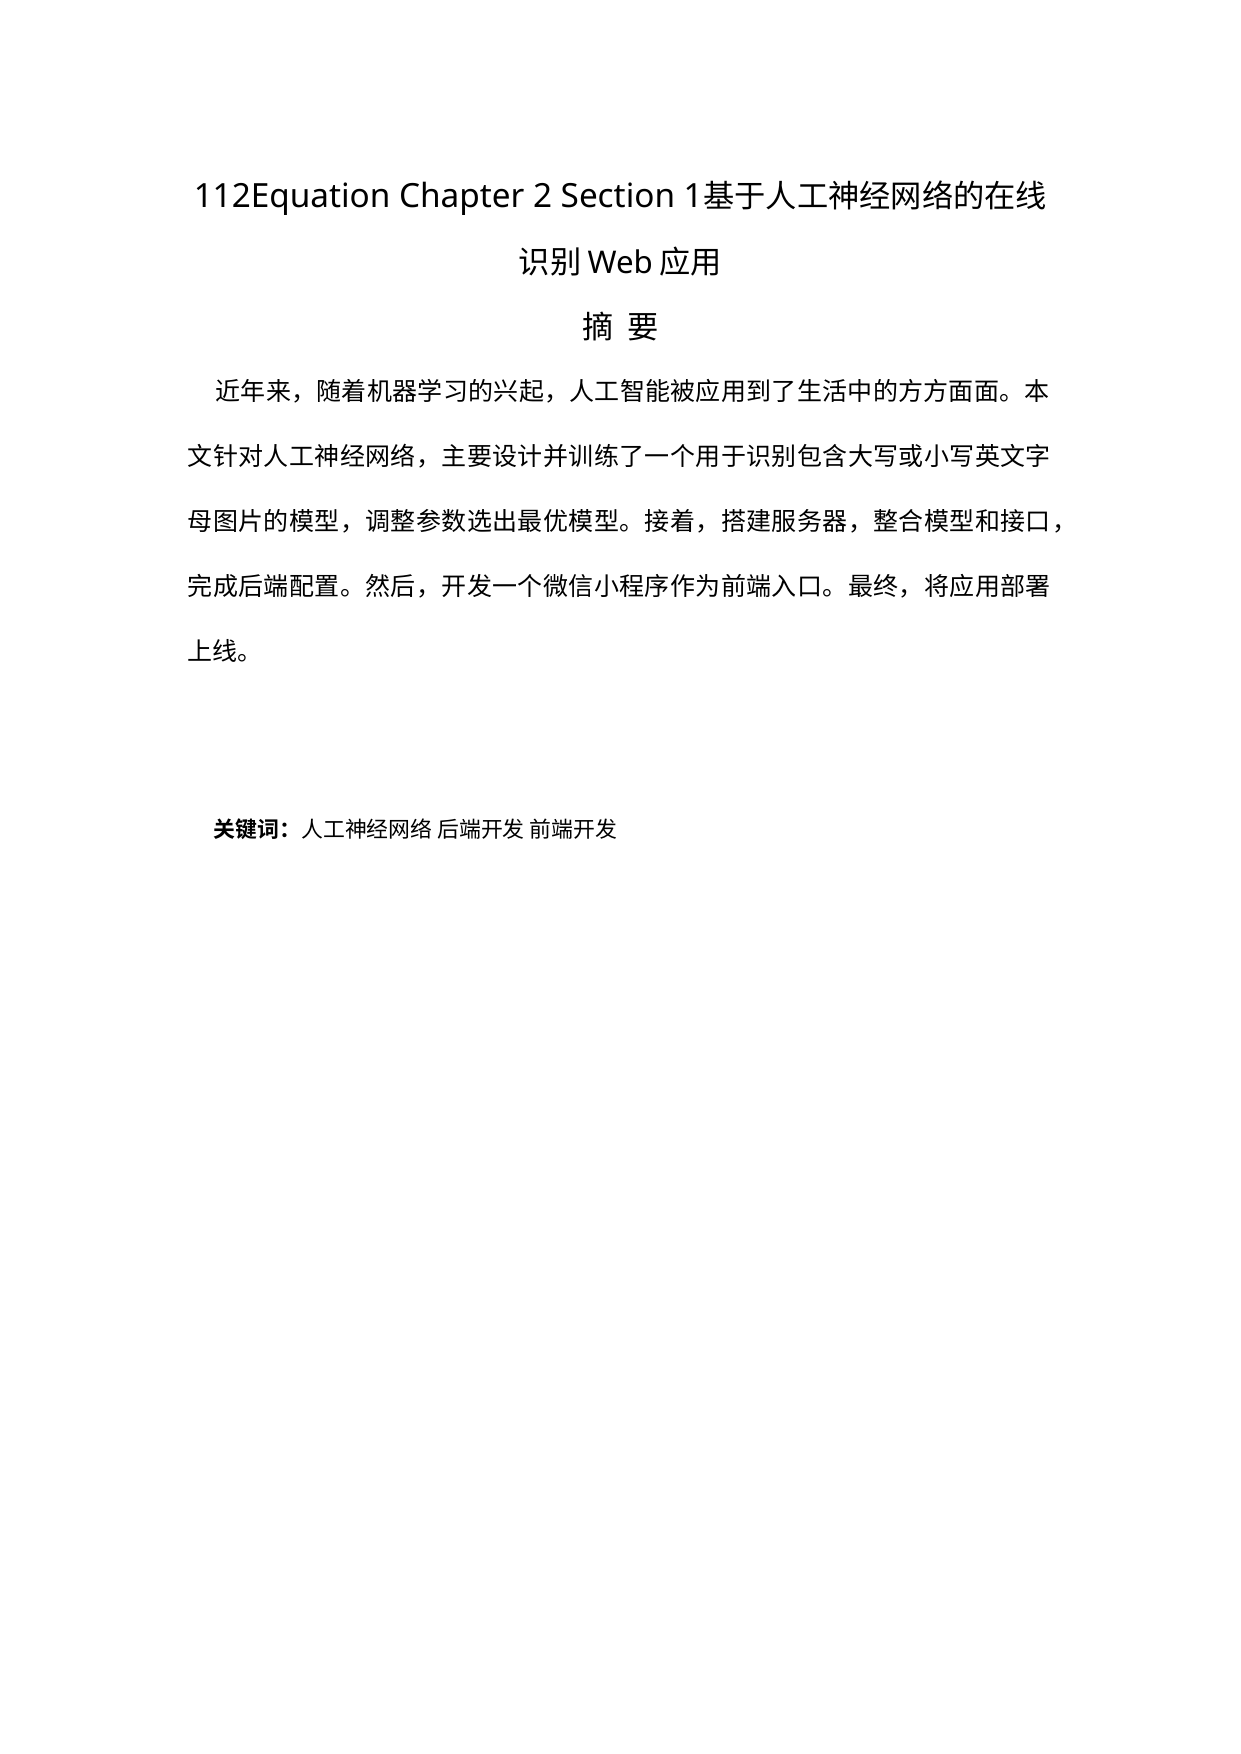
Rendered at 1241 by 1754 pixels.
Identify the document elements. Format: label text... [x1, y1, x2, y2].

text 摘 要 [187, 292, 1053, 357]
text 关键词：人工神经网络 后端开发 前端开发 [187, 812, 1053, 844]
text 基于人工神经网络的在线识别Web应用 [187, 162, 1053, 292]
text 近年来，随着机器学习的兴起，人工智能被应用到了生活中的方方面面。本文针对人工神经网络，主要设计并训练了一个用于识别包含大写或小写英文字母图片的模型，调整参数选出最优模型。接着，搭建服务器，整合模型和接口，完成后端配置。然后，开发一个微信小程序作为前端入口。最终，将应用部署上线。 [187, 357, 1053, 682]
